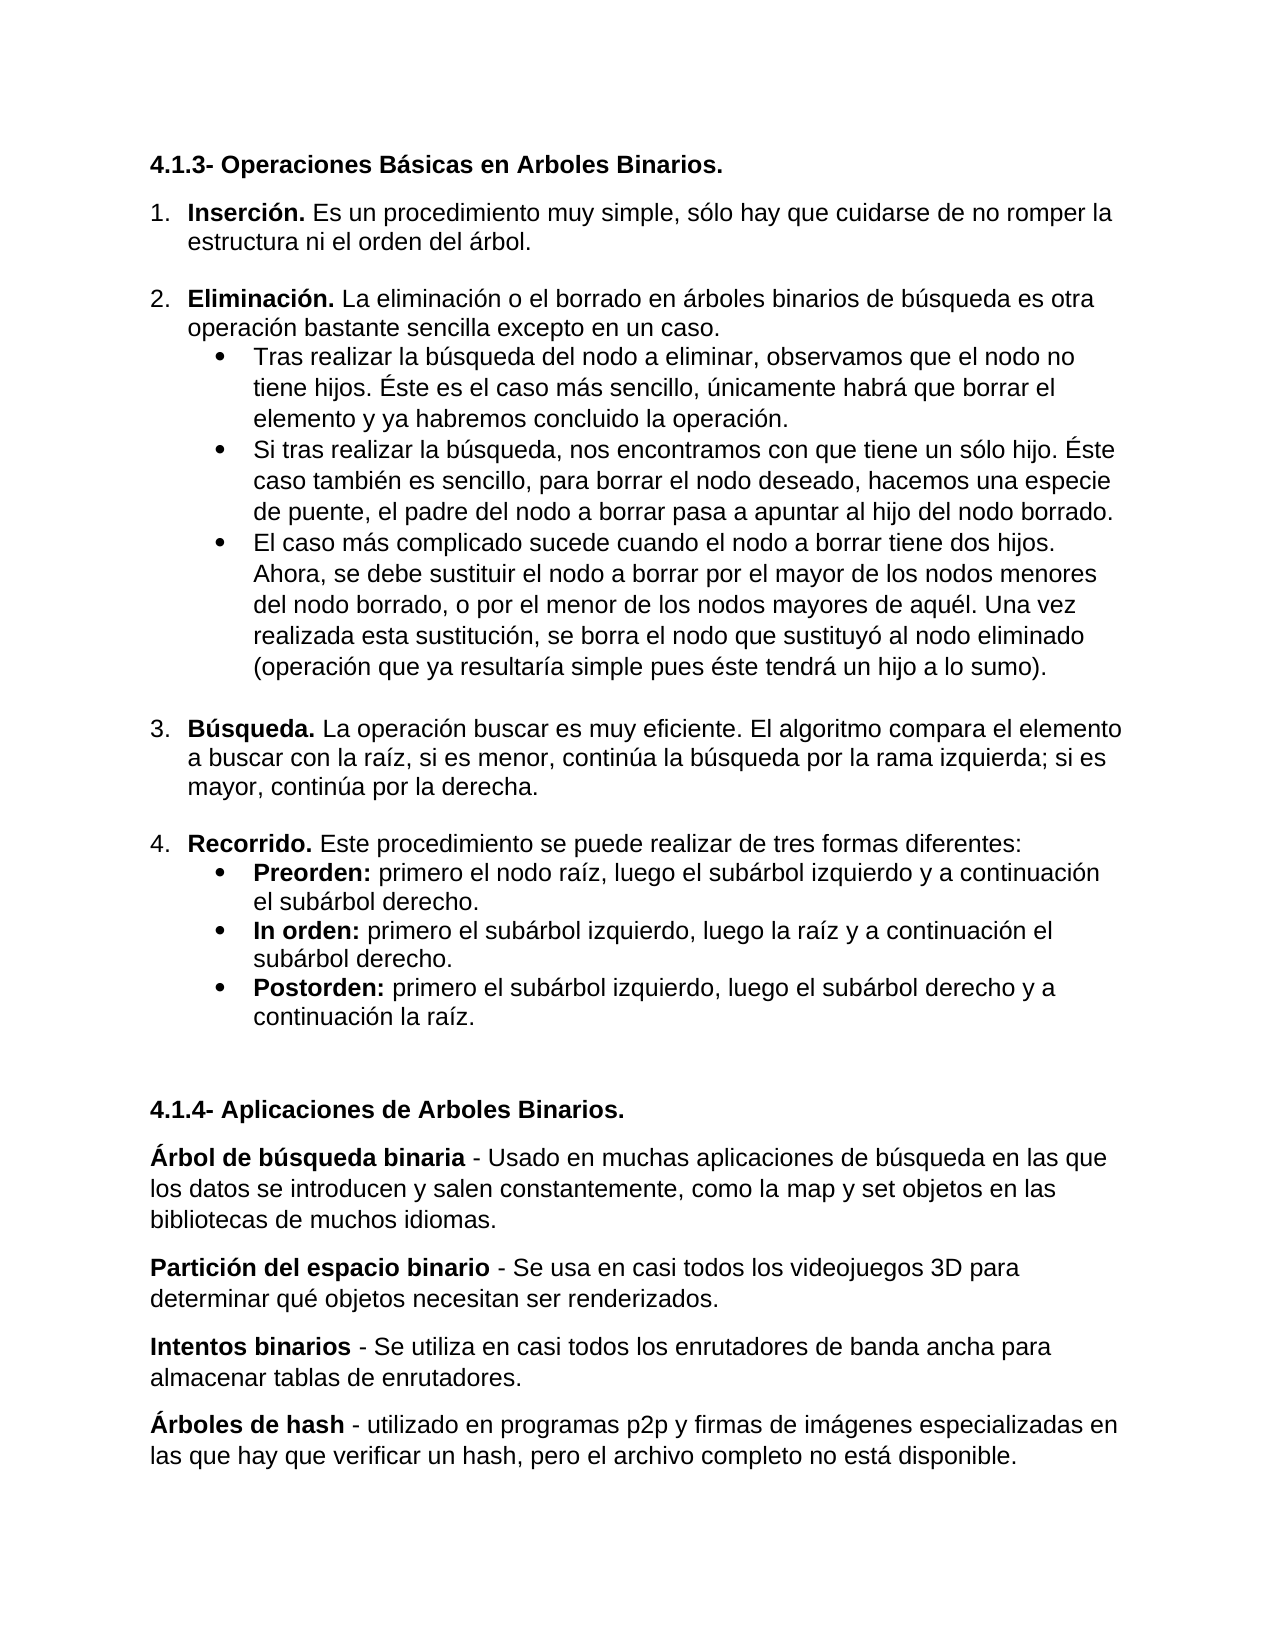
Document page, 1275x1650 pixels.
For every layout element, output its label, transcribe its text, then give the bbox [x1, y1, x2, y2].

text 4.1.4- Aplicaciones de Arboles Binarios. [150, 1095, 1125, 1124]
list Si tras realizar la búsqueda, nos encontramos con que tiene un sólo hijo. Éste caso también es sencillo, para borrar el nodo deseado, hacemos una especie de puente, el padre del nodo a borrar pasa a apuntar al hijo del nodo borrado. [216, 435, 1125, 526]
list In orden: primero el subárbol izquierdo, luego la raíz y a continuación el subárbol derecho. [216, 916, 1125, 973]
list Eliminación. La eliminación o el borrado en árboles binarios de búsqueda es otra operación bastante sencilla excepto en un caso. [150, 284, 1125, 341]
list Inserción. Es un procedimiento muy simple, sólo hay que cuidarse de no romper la estructura ni el orden del árbol. [150, 198, 1125, 255]
text Árboles de hash - utilizado en programas p2p y firmas de imágenes especializadas en las que hay que verificar un hash, pero el archivo completo no está disponible. [150, 1410, 1125, 1470]
text Intentos binarios - Se utiliza en casi todos los enrutadores de banda ancha para almacenar tablas de enrutadores. [150, 1331, 1125, 1391]
list Búsqueda. La operación buscar es muy eficiente. El algoritmo compara el elemento a buscar con la raíz, si es menor, continúa la búsqueda por la rama izquierda; si es mayor, continúa por la derecha. [150, 714, 1125, 801]
list El caso más complicado sucede cuando el nodo a borrar tiene dos hijos. Ahora, se debe sustituir el nodo a borrar por el mayor de los nodos menores del nodo borrado, o por el menor de los nodos mayores de aquél. Una vez realizada esta sustitución, se borra el nodo que sustituyó al nodo eliminado (operación que ya resultaría simple pues éste tendrá un hijo a lo sumo). [216, 528, 1125, 681]
text Árbol de búsqueda binaria - Usado en muchas aplicaciones de búsqueda en las que los datos se introducen y salen constantemente, como la map y set objetos en las bibliotecas de muchos idiomas. [150, 1143, 1125, 1234]
list Postorden: primero el subárbol izquierdo, luego el subárbol derecho y a continuación la raíz. [216, 973, 1125, 1031]
list Tras realizar la búsqueda del nodo a eliminar, observamos que el nodo no tiene hijos. Éste es el caso más sencillo, únicamente habrá que borrar el elemento y ya habremos concluido la operación. [216, 341, 1125, 432]
text 4.1.3- Operaciones Básicas en Arboles Binarios. [150, 150, 1125, 179]
list Recorrido. Este procedimiento se puede realizar de tres formas diferentes: [150, 829, 1125, 858]
text Partición del espacio binario - Se usa en casi todos los videojuegos 3D para determinar qué objetos necesitan ser renderizados. [150, 1253, 1125, 1312]
list Preorden: primero el nodo raíz, luego el subárbol izquierdo y a continuación el subárbol derecho. [216, 858, 1125, 916]
